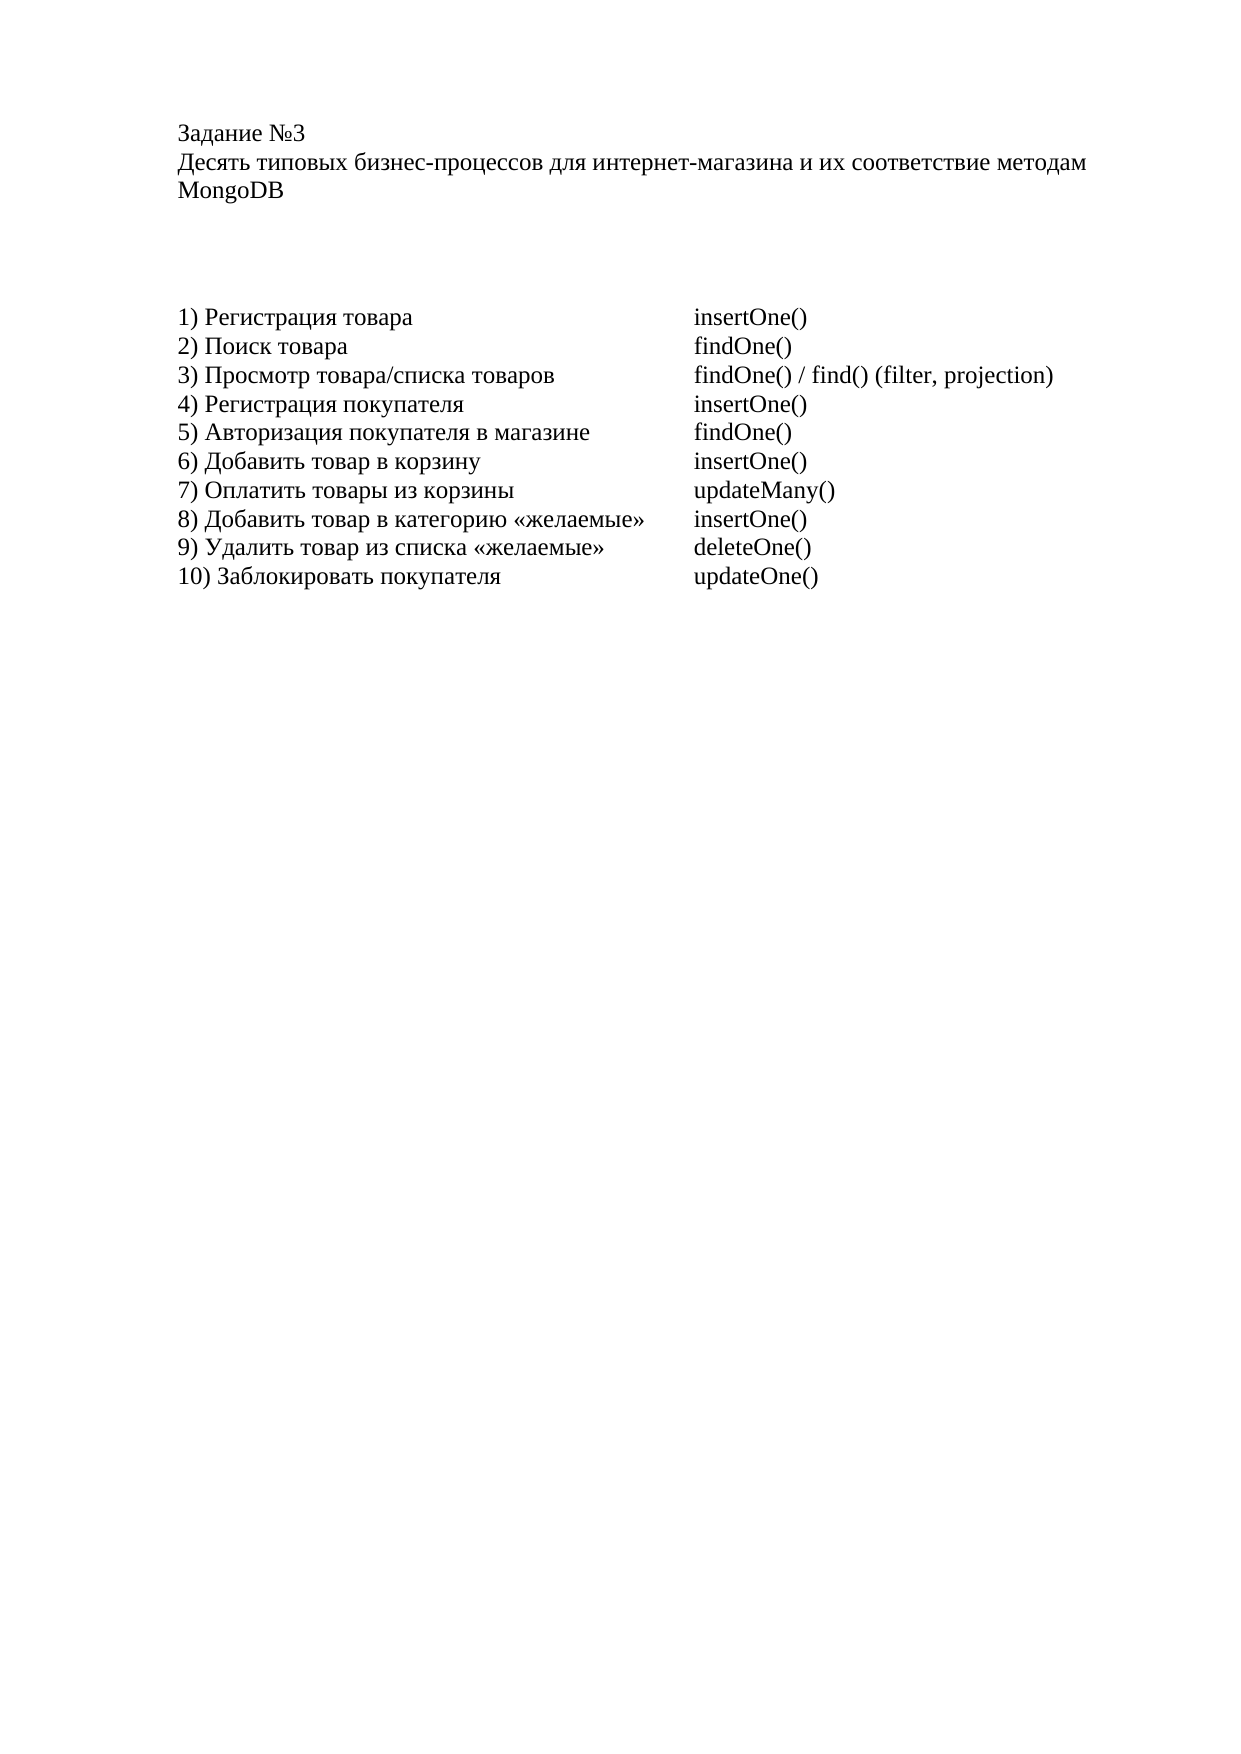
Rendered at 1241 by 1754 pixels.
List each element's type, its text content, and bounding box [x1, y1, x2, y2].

text 1) Регистрация товара insertOne() 2) Поиск товара findOne() 3) Просмотр товара/списка товаров findOne() / find() (filter, projection) 4) Регистрация покупателя insertOne() 5) Авторизация покупателя в магазине findOne() 6) Добавить товар в корзину insertOne() 7) Оплатить товары из корзины updateMany() 8) Добавить товар в категорию «желаемые» insertOne() 9) Удалить товар из списка «желаемые» deleteOne() 10) Заблокировать покупателя updateOne() [177, 274, 1152, 590]
text Задание №3 Десять типовых бизнес-процессов для интернет-магазина и их соответствие методам MongoDB [177, 118, 1152, 261]
